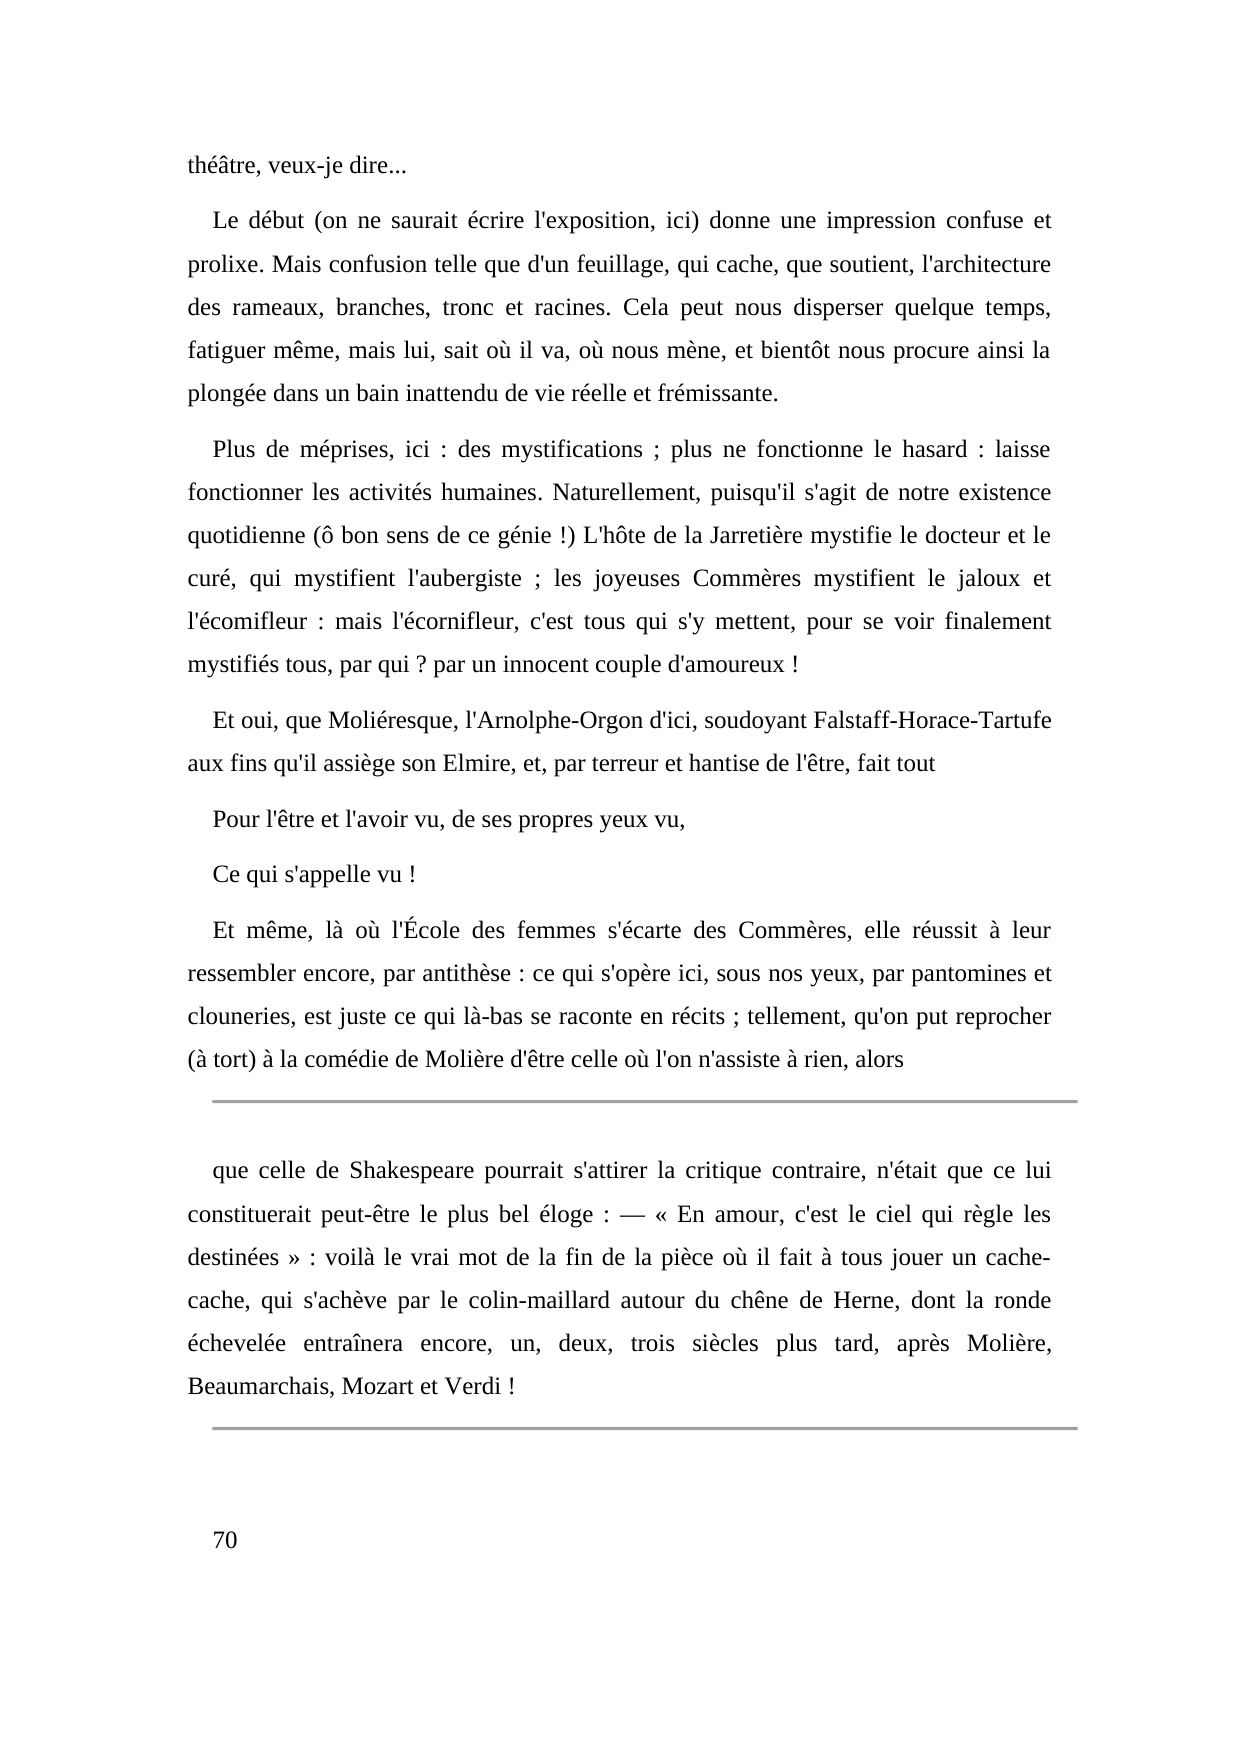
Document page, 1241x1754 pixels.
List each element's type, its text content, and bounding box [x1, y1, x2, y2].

text Le début (on ne saurait écrire l'exposition, ici) donne une impression confuse et prolixe. Mais confusion telle que d'un feuillage, qui cache, que soutient, l'architecture des rameaux, branches, tronc et racines. Cela peut nous disperser quelque temps, fatiguer même, mais lui, sait où il va, où nous mène, et bientôt nous procure ainsi la plongée dans un bain inattendu de vie réelle et frémissante. [187, 206, 1053, 407]
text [187, 150, 1053, 179]
text Pour l'être et l'avoir vu, de ses propres yeux vu, [187, 804, 1053, 832]
text Et même, là où l'École des femmes s'écarte des Commères, elle réussit à leur ressembler encore, par antithèse : ce qui s'opère ici, sous nos yeux, par pantomines et clouneries, est juste ce qui là-bas se raconte en récits ; tellement, qu'on put reprocher (à tort) à la comédie de Molière d'être celle où l'on n'assiste à rien, alors [187, 915, 1053, 1073]
text que celle de Shakespeare pourrait s'attirer la critique contraire, n'était que ce lui constituerait peut-être le plus bel éloge : — « En amour, c'est le ciel qui règle les destinées » : voilà le vrai mot de la fin de la pièce où il fait à tous jouer un cache-cache, qui s'achève par le colin-maillard autour du chêne de Herne, dont la ronde échevelée entraînera encore, un, deux, trois siècles plus tard, après Molière, Beaumarchais, Mozart et Verdi ! [187, 1156, 1053, 1400]
text Ce qui s'appelle vu ! [187, 859, 1053, 888]
text Plus de méprises, ici : des mystifications ; plus ne fonctionne le hasard : laisse fonctionner les activités humaines. Naturellement, puisqu'il s'agit de notre existence quotidienne (ô bon sens de ce génie !) L'hôte de la Jarretière mystifie le docteur et le curé, qui mystifient l'aubergiste ; les joyeuses Commères mystifient le jaloux et l'écomifleur : mais l'écornifleur, c'est tous qui s'y mettent, pour se voir finalement mystifiés tous, par qui ? par un innocent couple d'amoureux ! [187, 434, 1053, 678]
text Et oui, que Moliéresque, l'Arnolphe-Orgon d'ici, soudoyant Falstaff-Horace-Tartufe aux fins qu'il assiège son Elmire, et, par terreur et hantise de l'être, fait tout [187, 705, 1053, 777]
